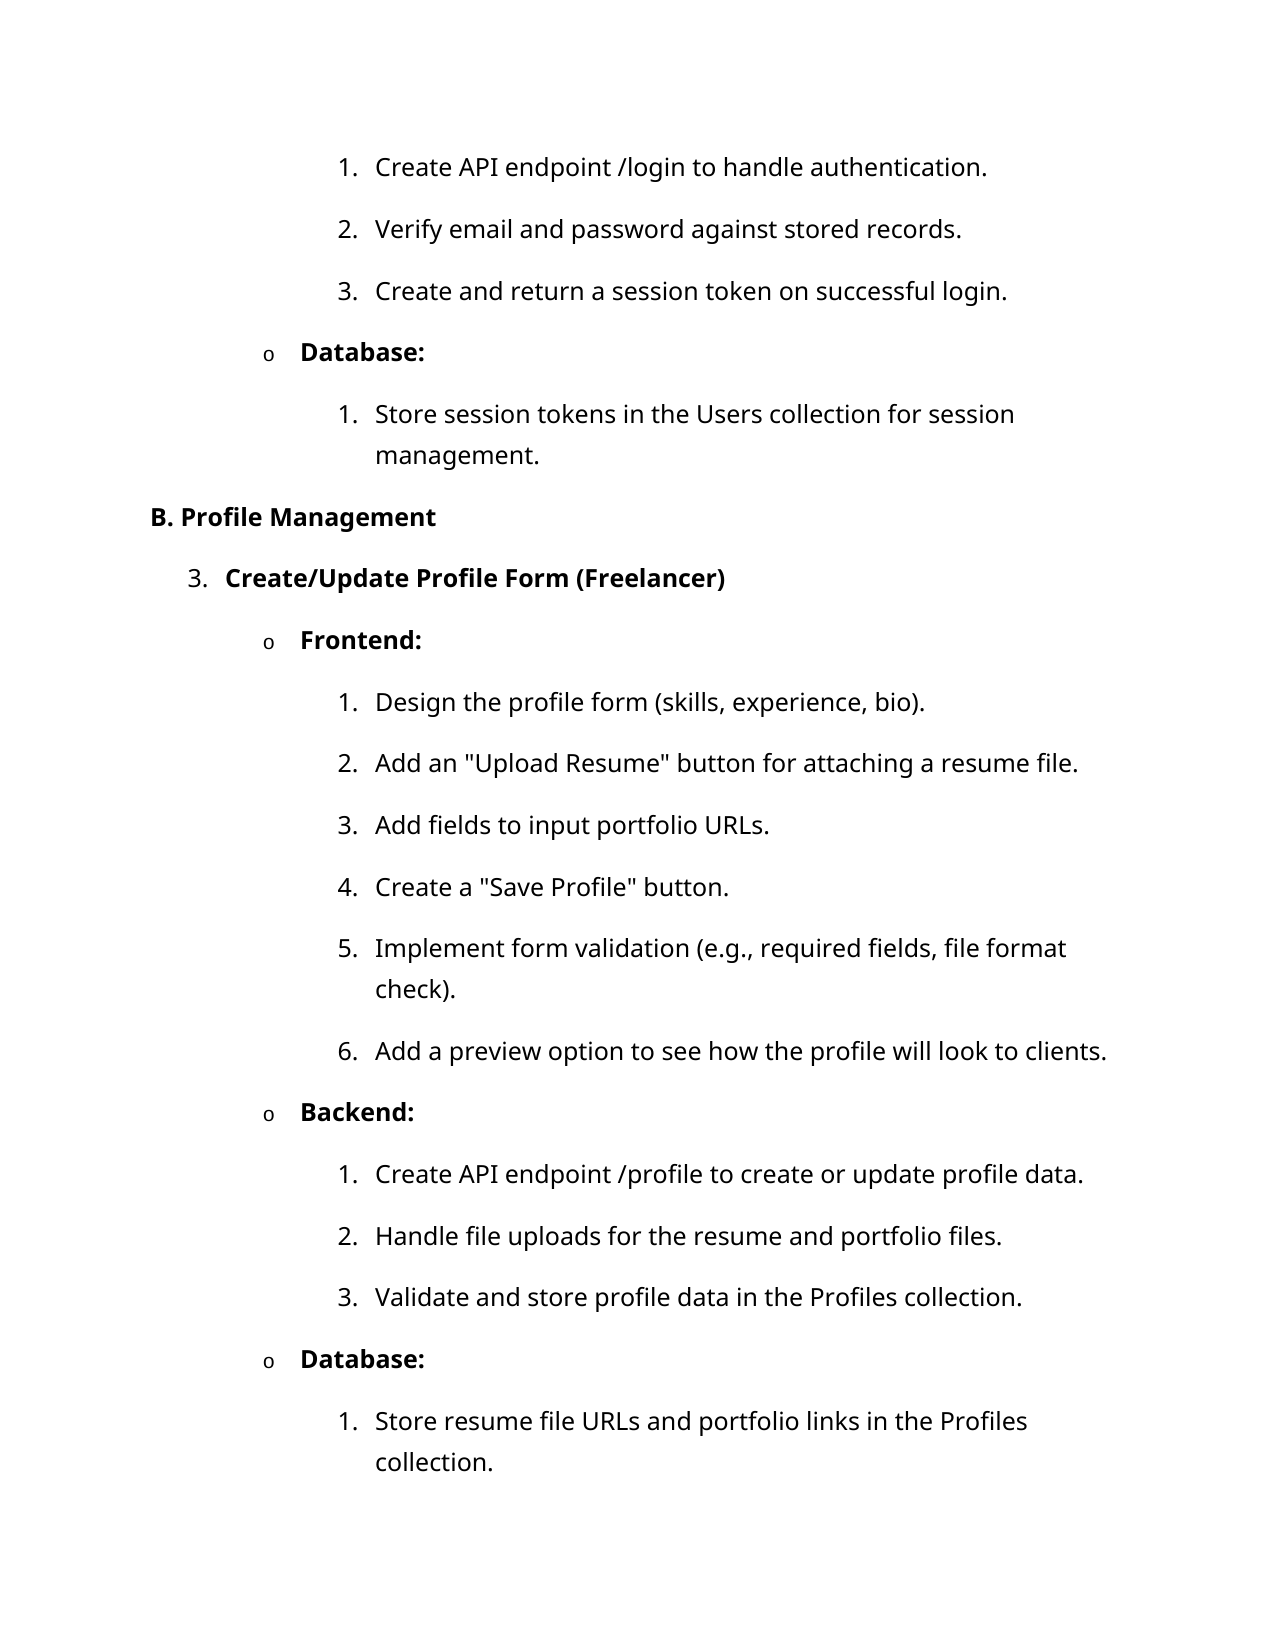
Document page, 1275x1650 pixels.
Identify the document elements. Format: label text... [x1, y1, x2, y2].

list Frontend: [262, 622, 1125, 657]
list Store resume file URLs and portfolio links in the Profiles collection. [337, 1403, 1125, 1478]
list Add an "Upload Resume" button for attaching a resume file. [337, 746, 1125, 780]
list Database: [262, 1342, 1125, 1376]
list Create and return a session token on successful login. [337, 273, 1125, 307]
list Create API endpoint /login to handle authentication. [337, 150, 1125, 184]
list Create/Update Profile Form (Freelancer) [187, 561, 1125, 595]
list Implement form validation (e.g., required fields, file format check). [337, 931, 1125, 1006]
list Verify email and password against stored records. [337, 212, 1125, 246]
list Backend: [262, 1095, 1125, 1129]
list Database: [262, 335, 1125, 369]
list Add fields to input portfolio URLs. [337, 807, 1125, 842]
list Design the profile form (skills, experience, bio). [337, 684, 1125, 718]
list Validate and store profile data in the Profiles collection. [337, 1280, 1125, 1314]
text B. Profile Management [150, 499, 1125, 533]
list Create a "Save Profile" button. [337, 869, 1125, 903]
list Add a preview option to see how the profile will look to clients. [337, 1033, 1125, 1067]
list Handle file uploads for the resume and portfolio files. [337, 1218, 1125, 1252]
list Store session tokens in the Users collection for session management. [337, 397, 1125, 472]
list Create API endpoint /profile to create or update profile data. [337, 1157, 1125, 1191]
